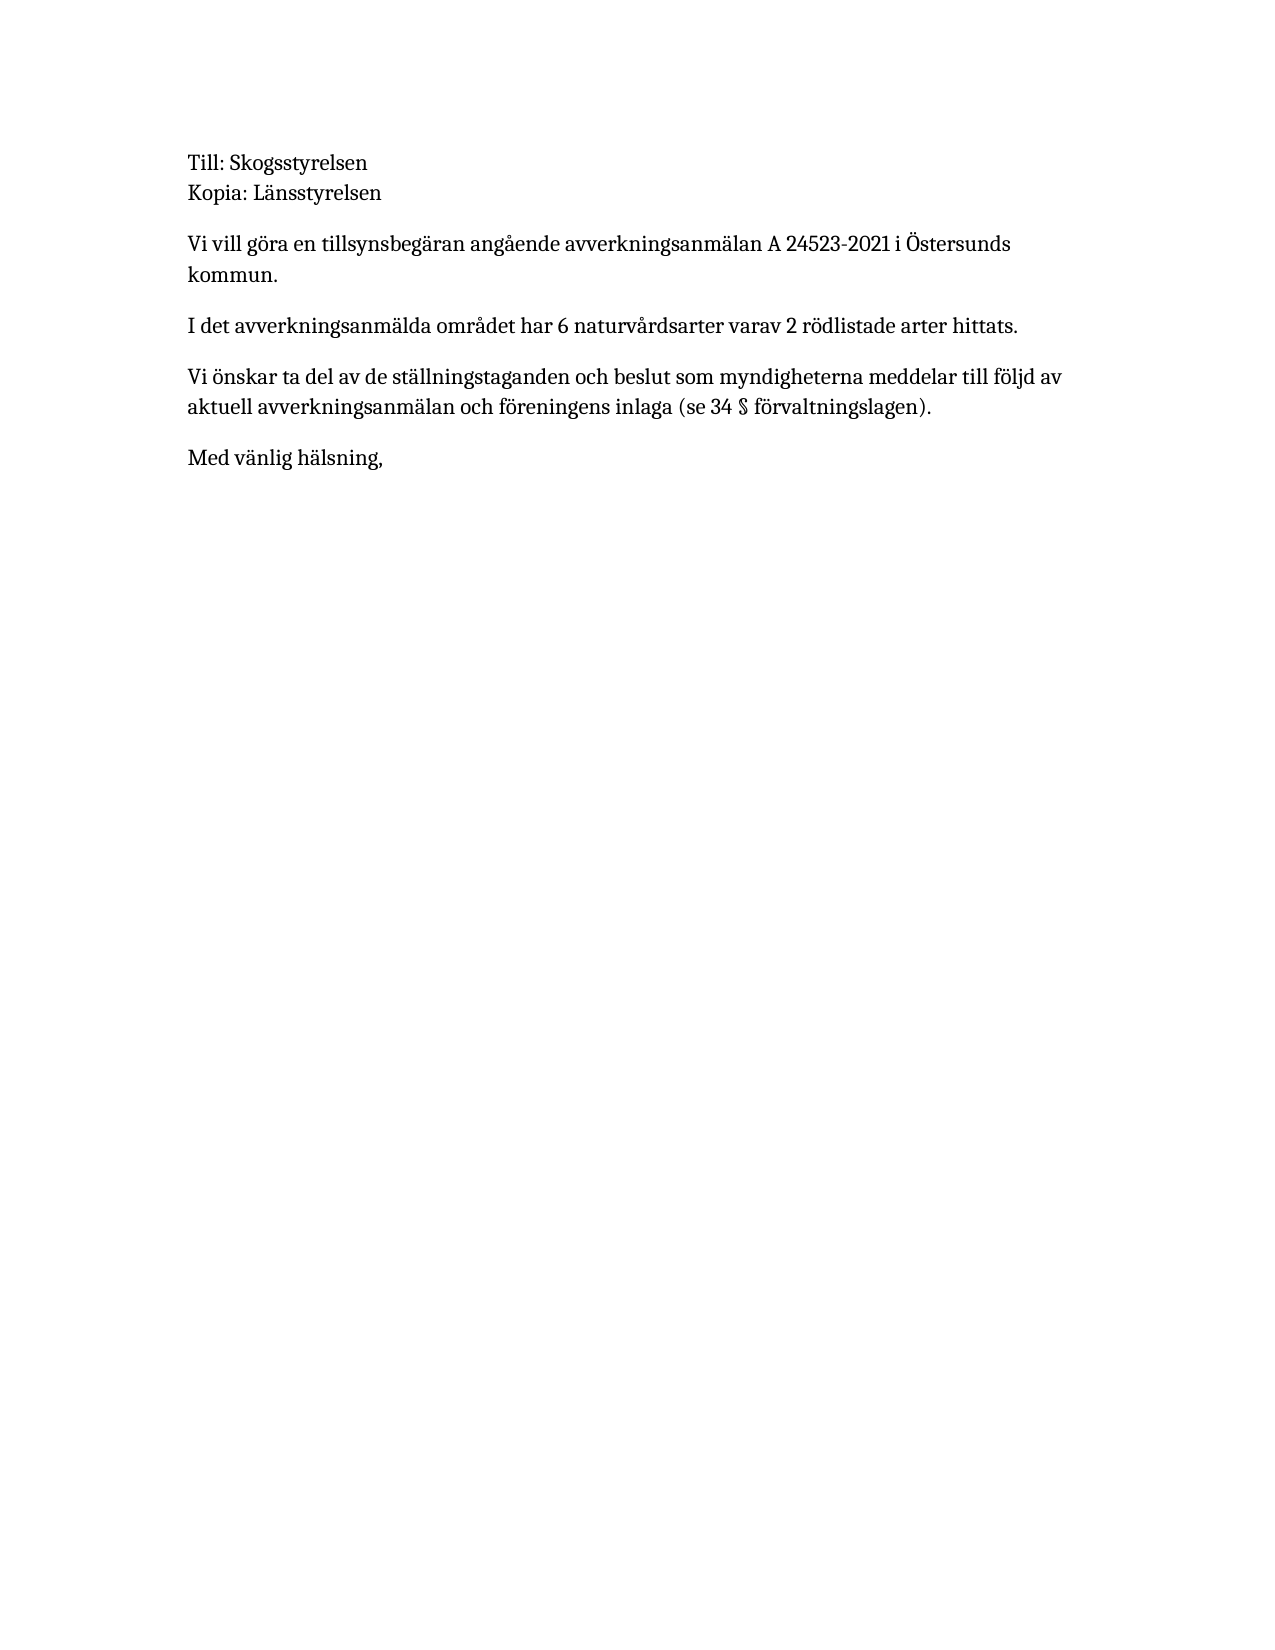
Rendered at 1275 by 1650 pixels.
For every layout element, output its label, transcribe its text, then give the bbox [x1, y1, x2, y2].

text Vi önskar ta del av de ställningstaganden och beslut som myndigheterna meddelar till följd av aktuell avverkningsanmälan och föreningens inlaga (se 34 § förvaltningslagen). [187, 363, 1087, 420]
text Med vänlig hälsning, [187, 445, 1087, 501]
text Vi vill göra en tillsynsbegäran angående avverkningsanmälan A 24523-2021 i Östersunds kommun. [187, 231, 1087, 288]
text I det avverkningsanmälda området har 6 naturvårdsarter varav 2 rödlistade arter hittats. [187, 312, 1087, 339]
text Till: Skogsstyrelsen Kopia: Länsstyrelsen [187, 150, 1087, 207]
